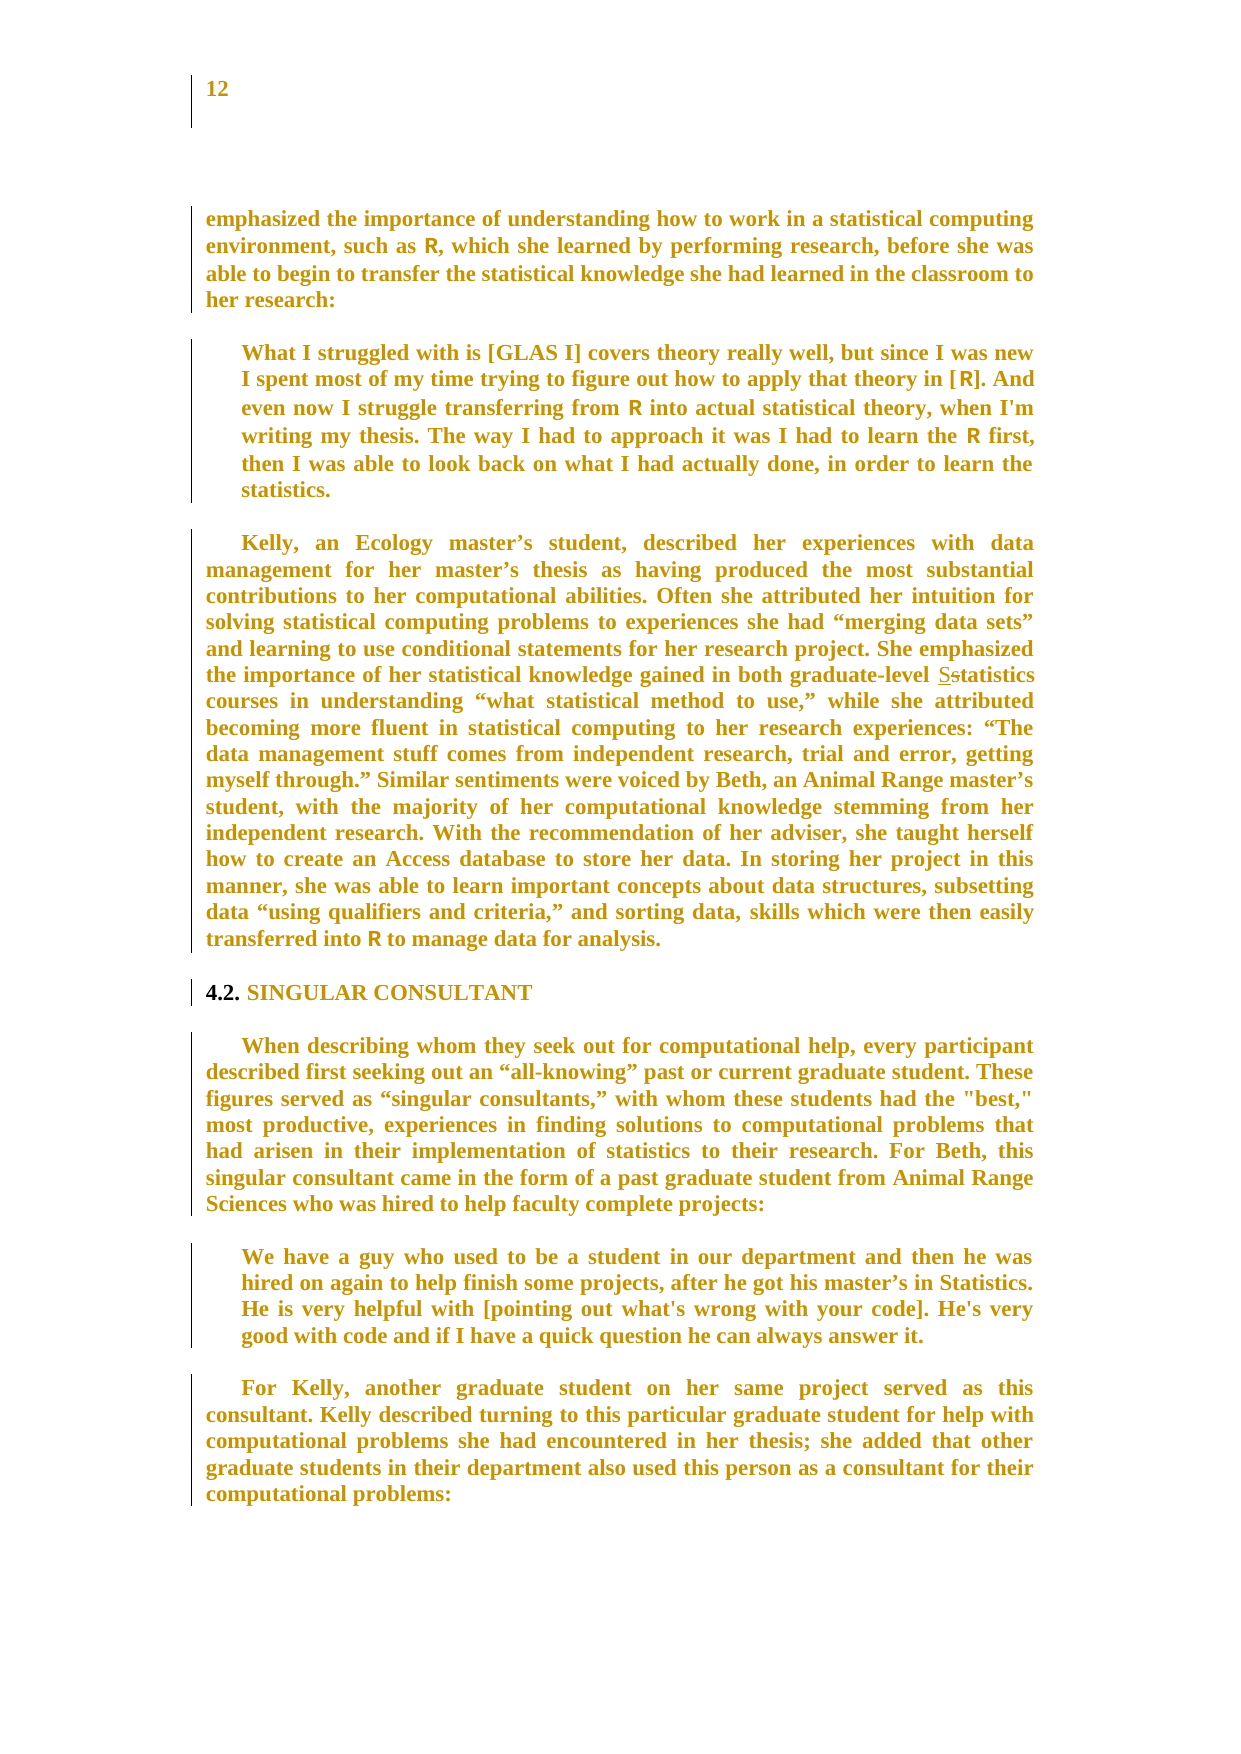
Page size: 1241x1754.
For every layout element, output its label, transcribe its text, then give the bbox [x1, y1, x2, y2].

text When describing whom they seek out for computational help, every participant described first seeking out an “all-knowing” past or current graduate student. These figures served as “singular consultants,” with whom these students had the "best," most productive, experiences in finding solutions to computational problems that had arisen in their implementation of statistics to their research. For Beth, this singular consultant came in the form of a past graduate student from Animal Range Sciences who was hired to help faculty complete projects: [206, 1032, 1035, 1216]
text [206, 206, 1035, 313]
text Kelly, an Ecology master’s student, described her experiences with data management for her master’s thesis as having produced the most substantial contributions to her computational abilities. Often she attributed her intuition for solving statistical computing problems to experiences she had “merging data sets” and learning to use conditional statements for her research project. She emphasized the importance of her statistical knowledge gained in both graduate-level tatistics courses in understanding “what statistical method to use,” while she attributed becoming more fluent in statistical computing to her research experiences: “The data management stuff comes from independent research, trial and error, getting myself through.” Similar sentiments were voiced by Beth, an Animal Range master’s student, with the majority of her computational knowledge stemming from her independent research. With the recommendation of her adviser, she taught herself how to create an Access database to store her data. In storing her project in this manner, she was able to learn important concepts about data structures, subsetting data “using qualifiers and criteria,” and sorting data, skills which were then easily transferred into R to manage data for analysis. [206, 529, 1035, 953]
text What I struggled with is [GLAS I] covers theory really well, but since I was new I spent most of my time trying to figure out how to apply that theory in [R]. And even now I struggle transferring from R into actual statistical theory, when I'm writing my thesis. The way I had to approach it was I had to learn the R first, then I was able to look back on what I had actually done, in order to learn the statistics. [241, 339, 1035, 503]
text For Kelly, another graduate student on her same project served as this consultant. Kelly described turning to this particular graduate student for help with computational problems she had encountered in her thesis; she added that other graduate students in their department also used this person as a consultant for their computational problems: [206, 1374, 1035, 1506]
text We have a guy who used to be a student in our department and then he was hired on again to help finish some projects, after he got his master’s in Statistics. He is very helpful with [pointing out what's wrong with your code]. He's very good with code and if I have a quick question he can always answer it. [241, 1243, 1035, 1348]
subtitle Singular Consultant [206, 979, 1035, 1006]
